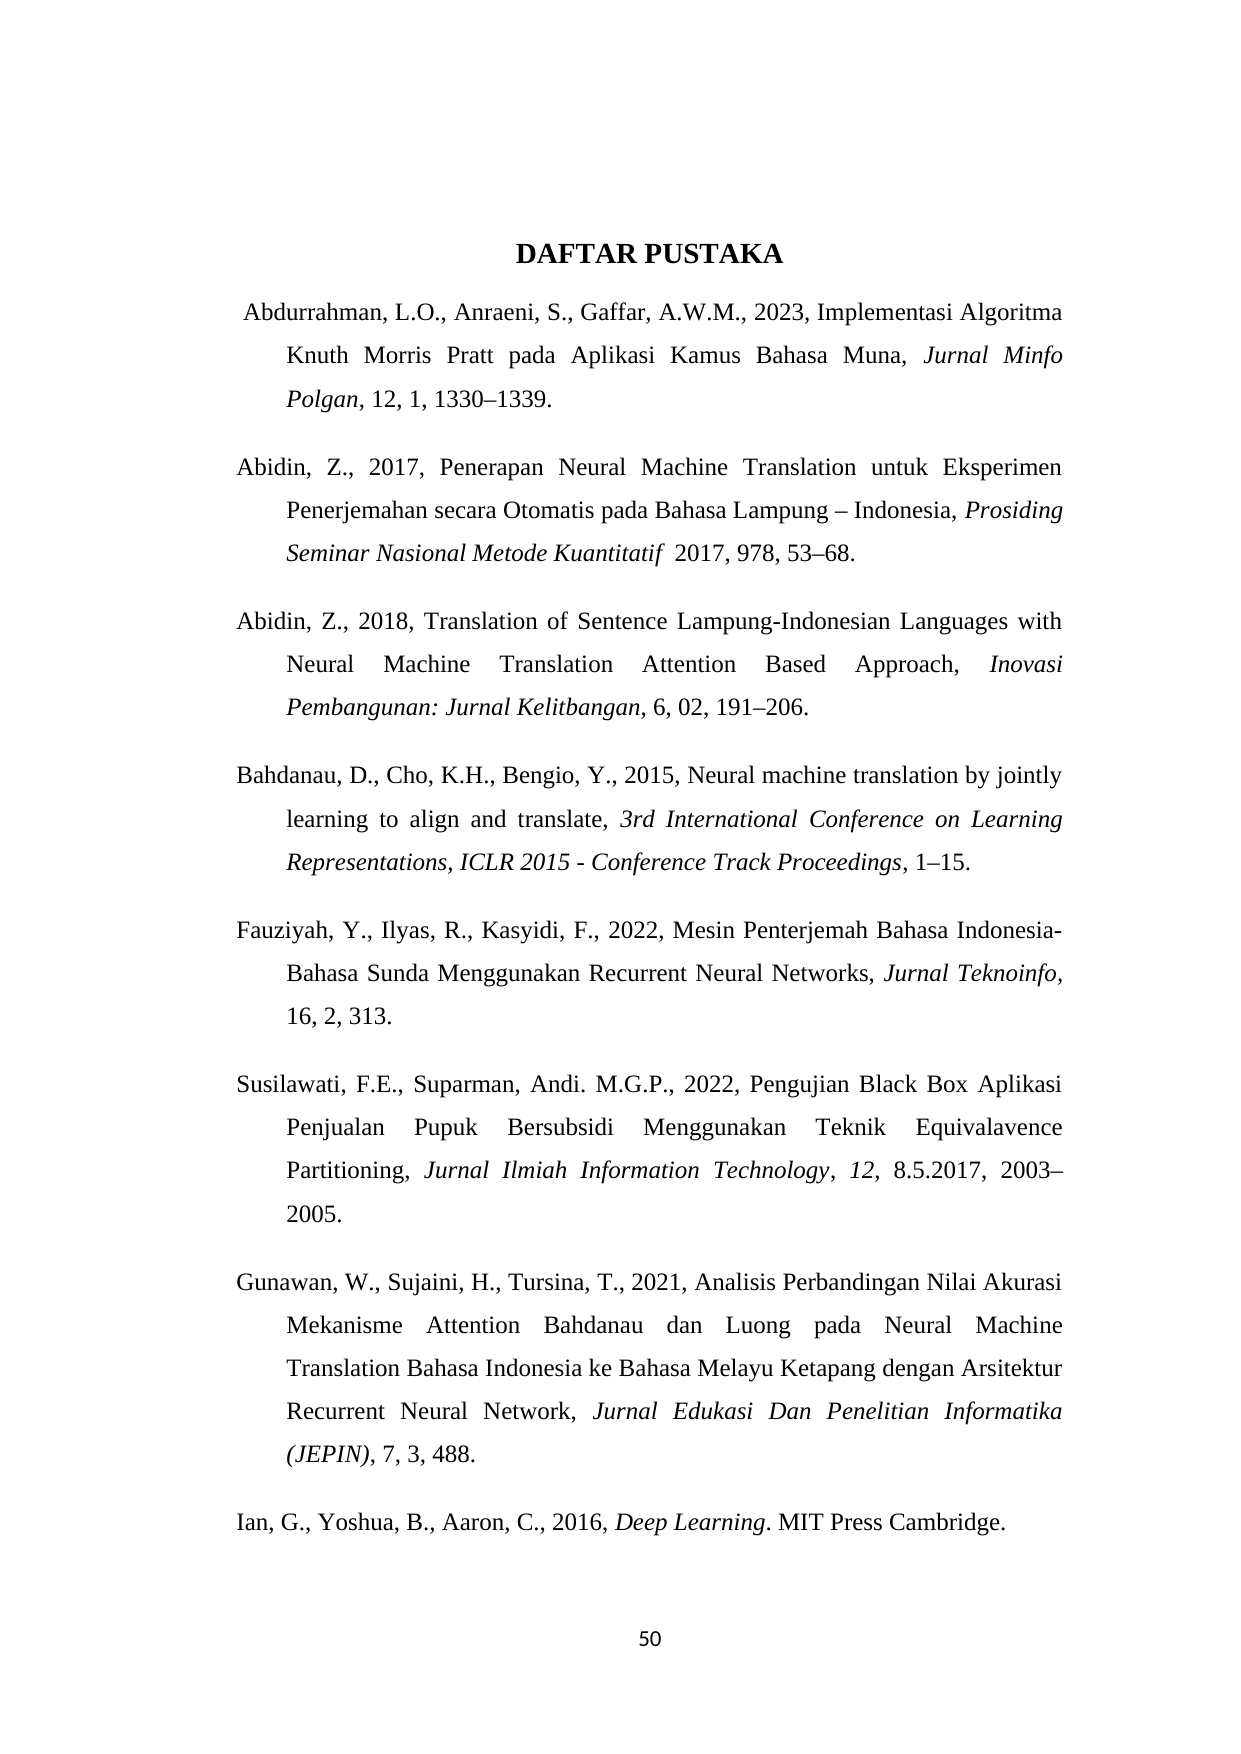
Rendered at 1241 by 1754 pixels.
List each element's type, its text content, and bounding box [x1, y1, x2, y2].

text DAFTAR PUSTAKA [236, 236, 1063, 270]
text Gunawan, W., Sujaini, H., Tursina, T., 2021, Analisis Perbandingan Nilai Akurasi Mekanisme Attention Bahdanau dan Luong pada Neural Machine Translation Bahasa Indonesia ke Bahasa Melayu Ketapang dengan Arsitektur Recurrent Neural Network, Jurnal Edukasi Dan Penelitian Informatika (JEPIN), 7, 3, 488. [236, 1267, 1063, 1468]
text Susilawati, F.E., Suparman, Andi. M.G.P., 2022, Pengujian Black Box Aplikasi Penjualan Pupuk Bersubsidi Menggunakan Teknik Equivalavence Partitioning, Jurnal Ilmiah Information Technology, 12, 8.5.2017, 2003–2005. [236, 1069, 1063, 1227]
text Ian, G., Yoshua, B., Aaron, C., 2016, Deep Learning. MIT Press Cambridge. [236, 1507, 1063, 1536]
text Abidin, Z., 2017, Penerapan Neural Machine Translation untuk Eksperimen Penerjemahan secara Otomatis pada Bahasa Lampung – Indonesia, Prosiding Seminar Nasional Metode Kuantitatif 2017, 978, 53–68. [236, 452, 1063, 567]
text Fauziyah, Y., Ilyas, R., Kasyidi, F., 2022, Mesin Penterjemah Bahasa Indonesia-Bahasa Sunda Menggunakan Recurrent Neural Networks, Jurnal Teknoinfo, 16, 2, 313. [236, 915, 1063, 1030]
text Abdurrahman, L.O., Anraeni, S., Gaffar, A.W.M., 2023, Implementasi Algoritma Knuth Morris Pratt pada Aplikasi Kamus Bahasa Muna, Jurnal Minfo Polgan, 12, 1, 1330–1339. [236, 297, 1063, 412]
text Abidin, Z., 2018, Translation of Sentence Lampung-Indonesian Languages with Neural Machine Translation Attention Based Approach, Inovasi Pembangunan: Jurnal Kelitbangan, 6, 02, 191–206. [236, 606, 1063, 721]
text Bahdanau, D., Cho, K.H., Bengio, Y., 2015, Neural machine translation by jointly learning to align and translate, 3rd International Conference on Learning Representations, ICLR 2015 - Conference Track Proceedings, 1–15. [236, 761, 1063, 876]
